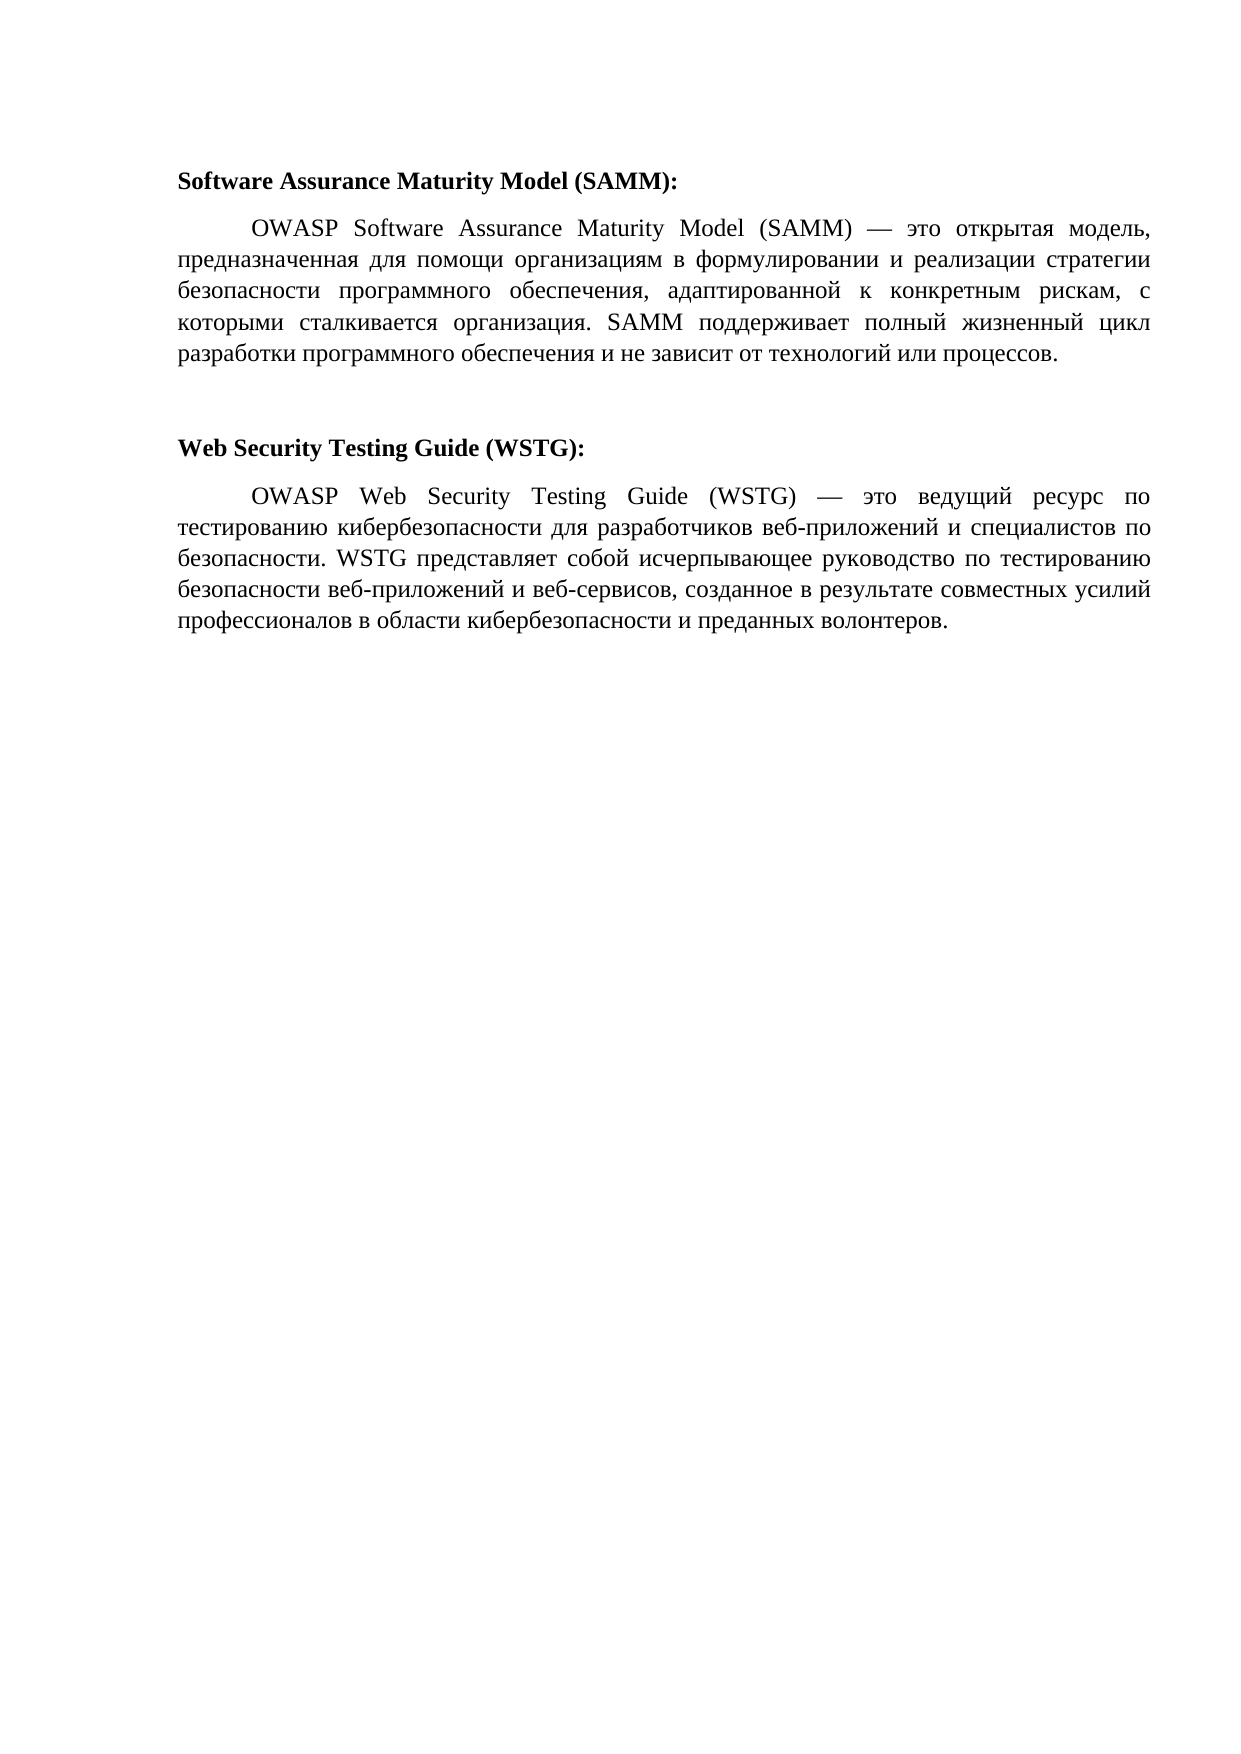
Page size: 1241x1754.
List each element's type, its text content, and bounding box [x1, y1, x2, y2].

text OWASP Web Security Testing Guide (WSTG) — это ведущий ресурс по тестированию кибербезопасности для разработчиков веб-приложений и специалистов по безопасности. WSTG представляет собой исчерпывающее руководство по тестированию безопасности веб-приложений и веб-сервисов, созданное в результате совместных усилий профессионалов в области кибербезопасности и преданных волонтеров. [177, 481, 1152, 634]
text OWASP Software Assurance Maturity Model (SAMM) — это открытая модель, предназначенная для помощи организациям в формулировании и реализации стратегии безопасности программного обеспечения, адаптированной к конкретным рискам, с которыми сталкивается организация. SAMM поддерживает полный жизненный цикл разработки программного обеспечения и не зависит от технологий или процессов. [177, 213, 1152, 366]
text Web Security Testing Guide (WSTG): [177, 433, 1152, 462]
text Software Assurance Maturity Model (SAMM): [177, 166, 1152, 194]
